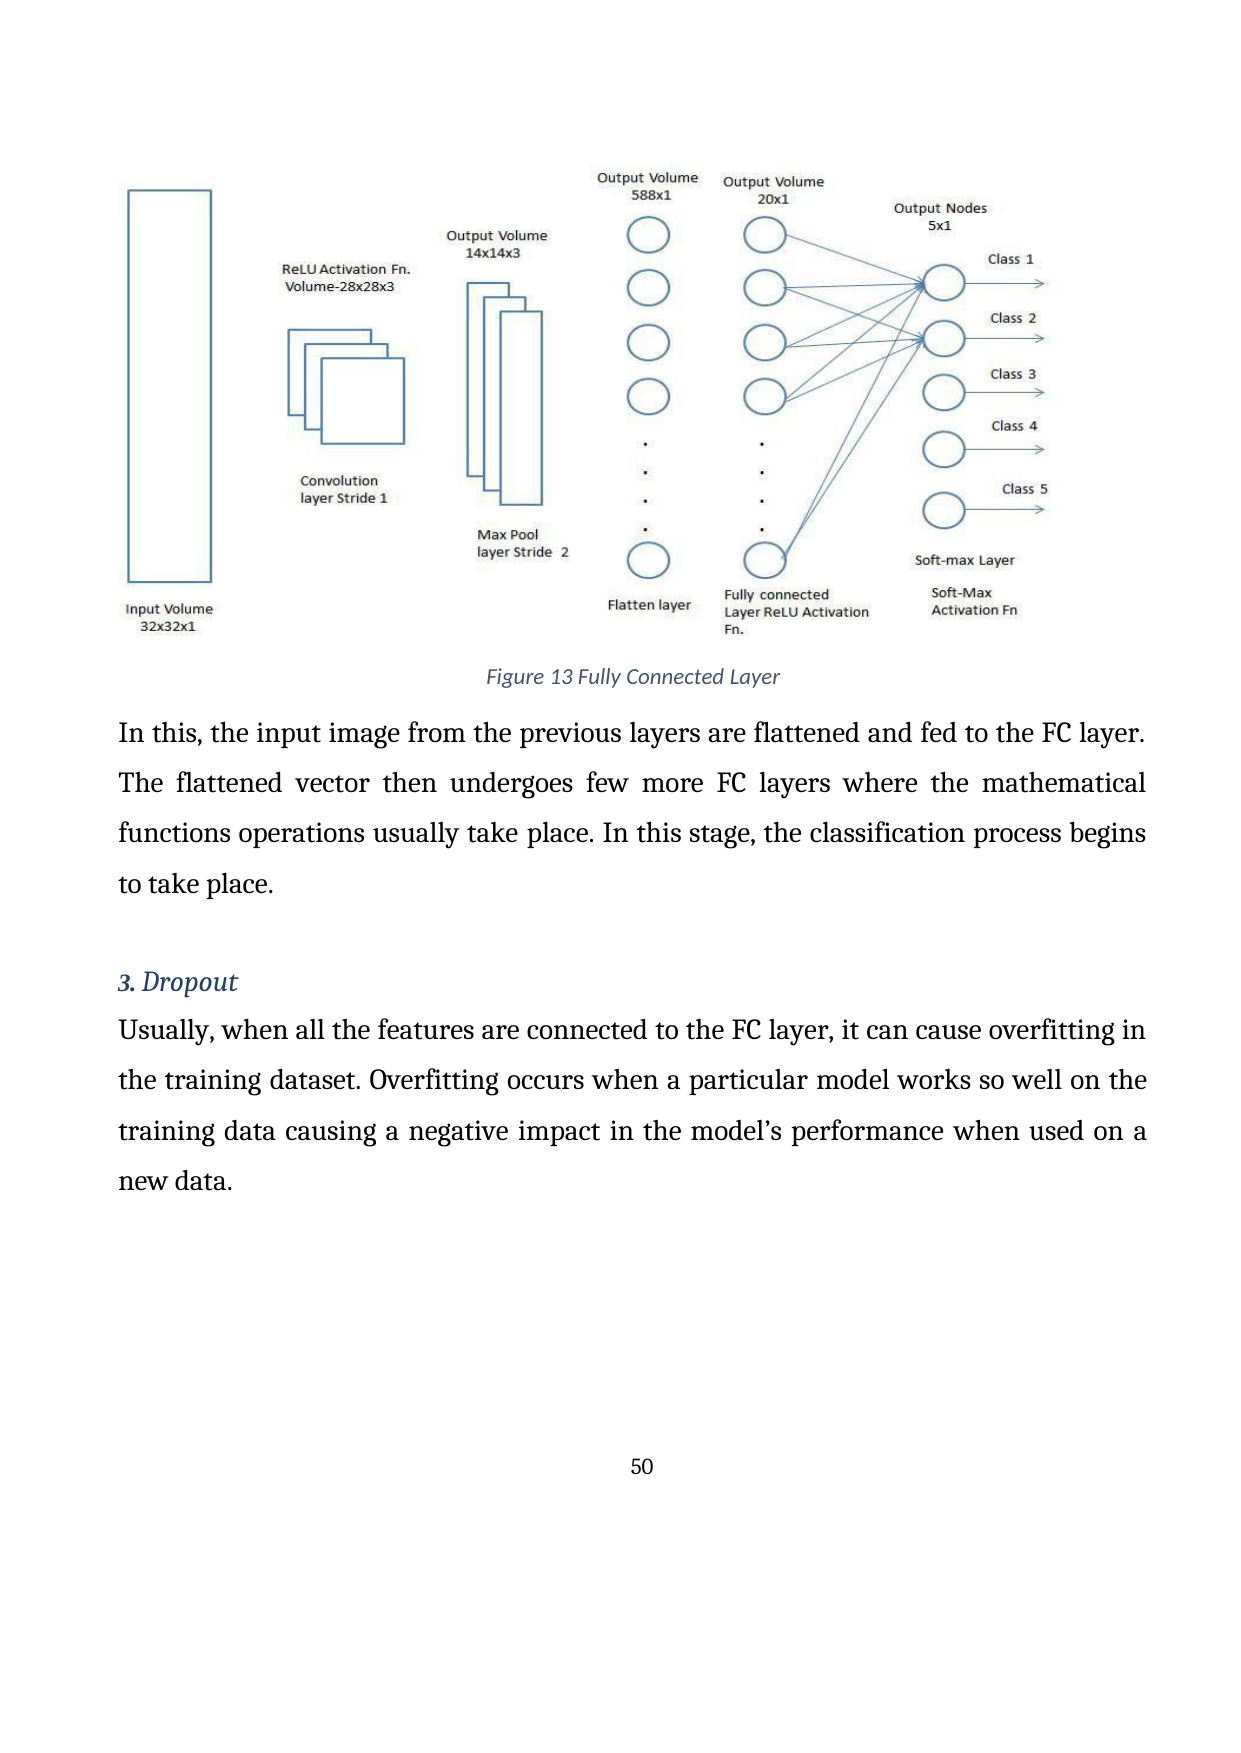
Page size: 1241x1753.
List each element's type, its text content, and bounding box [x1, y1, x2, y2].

text Figure 13 Fully Connected Layer [279, 662, 986, 690]
picture [118, 164, 1060, 637]
text Usually, when all the features are connected to the FC layer, it can cause overfitting in the training dataset. Overfitting occurs when a particular model works so well on the training data causing a negative impact in the model’s performance when used on a new data. [118, 1013, 1148, 1197]
text In this, the input image from the previous layers are flattened and fed to the FC layer. The flattened vector then undergoes few more FC layers where the mathematical functions operations usually take place. In this stage, the classification process begins to take place. [118, 716, 1148, 901]
subtitle Dropout [118, 965, 1180, 999]
text 50 [104, 1454, 1180, 1480]
